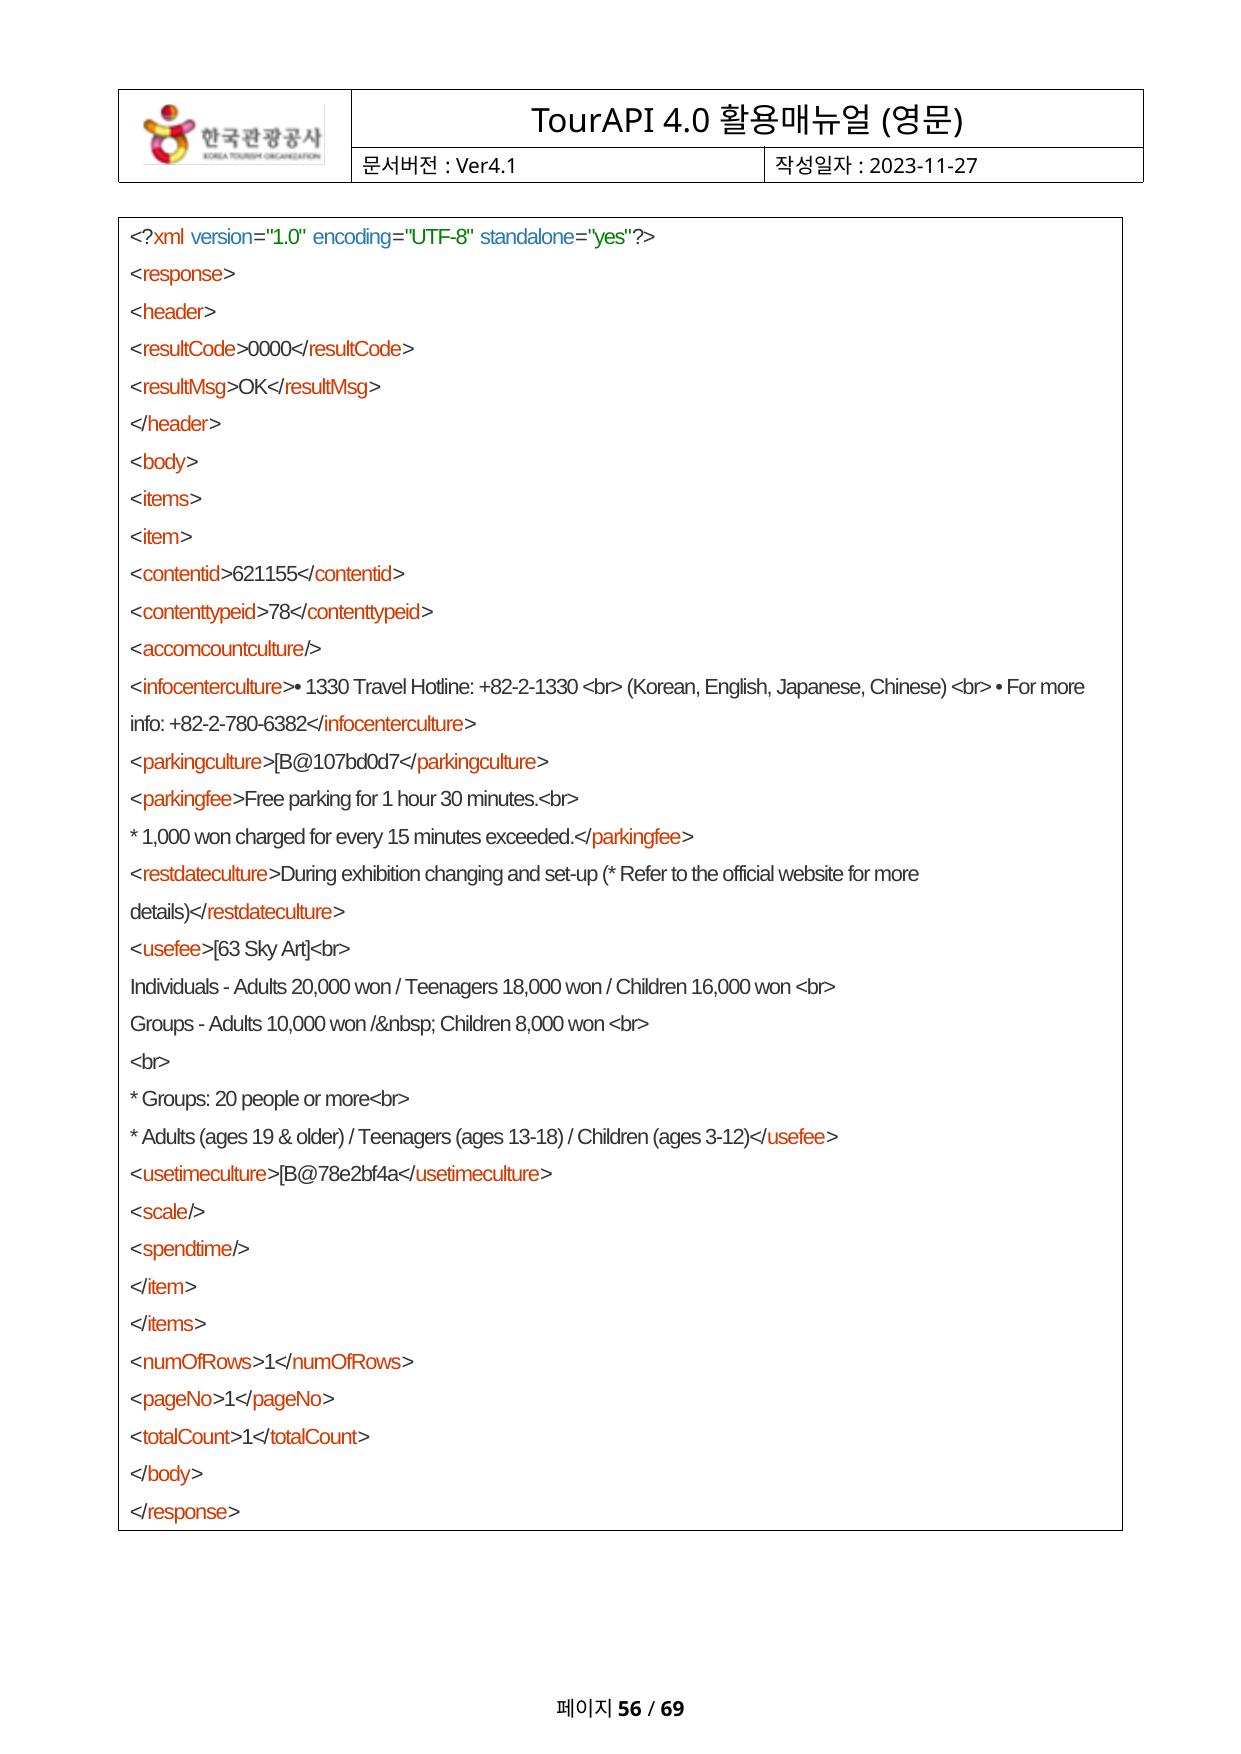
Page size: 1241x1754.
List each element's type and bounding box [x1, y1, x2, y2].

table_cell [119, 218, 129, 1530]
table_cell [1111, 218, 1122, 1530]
picture [142, 104, 327, 167]
